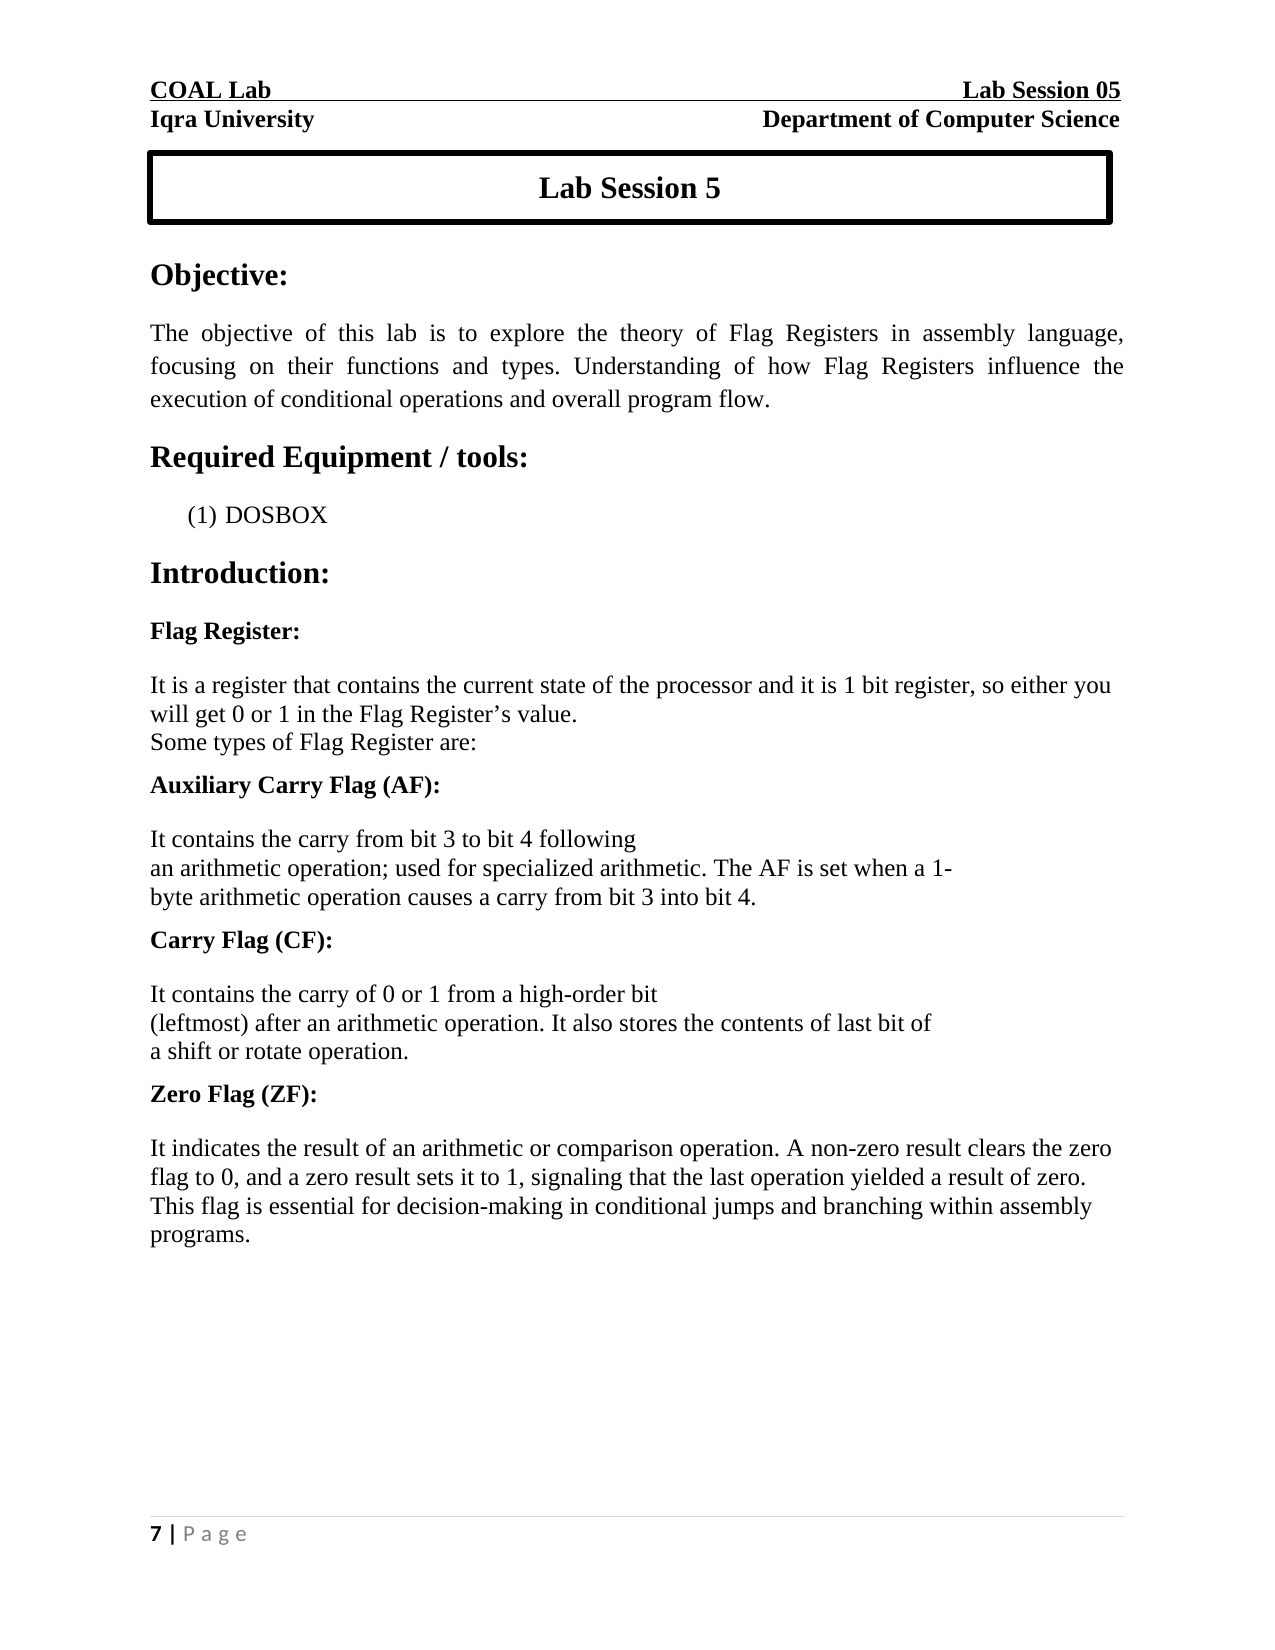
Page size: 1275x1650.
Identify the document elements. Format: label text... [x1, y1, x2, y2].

text Flag Register: [150, 616, 1125, 645]
text (leftmost) after an arithmetic operation. It also stores the contents of last bit of [150, 1008, 1125, 1036]
text Carry Flag (CF): [150, 925, 1125, 954]
text Introduction: [150, 554, 1125, 590]
text It contains the carry from bit 3 to bit 4 following [150, 824, 1125, 853]
text It indicates the result of an arithmetic or comparison operation. A non-zero result clears the zero flag to 0, and a zero result sets it to 1, signaling that the last operation yielded a result of zero. This flag is essential for decision-making in conditional jumps and branching within assembly programs. [150, 1133, 1125, 1248]
text Some types of Flag Register are: [150, 727, 1125, 756]
text a shift or rotate operation. [150, 1036, 1125, 1065]
text It is a register that contains the current state of the processor and it is 1 bit register, so either you will get 0 or 1 in the Flag Register’s value. [150, 670, 1125, 727]
text Auxiliary Carry Flag (AF): [150, 771, 1125, 799]
text Objective: [150, 256, 1125, 292]
text Required Equipment / tools: [150, 438, 1125, 474]
list DOSBOX [187, 500, 1125, 529]
text It contains the carry of 0 or 1 from a high-order bit [150, 979, 1125, 1008]
text an arithmetic operation; used for specialized arithmetic. The AF is set when a 1- [150, 853, 1125, 882]
text Zero Flag (ZF): [150, 1079, 1125, 1108]
text byte arithmetic operation causes a carry from bit 3 into bit 4. [150, 882, 1125, 911]
text The objective of this lab is to explore the theory of Flag Registers in assembly language, focusing on their functions and types. Understanding of how Flag Registers influence the execution of conditional operations and overall program flow. [150, 318, 1125, 413]
